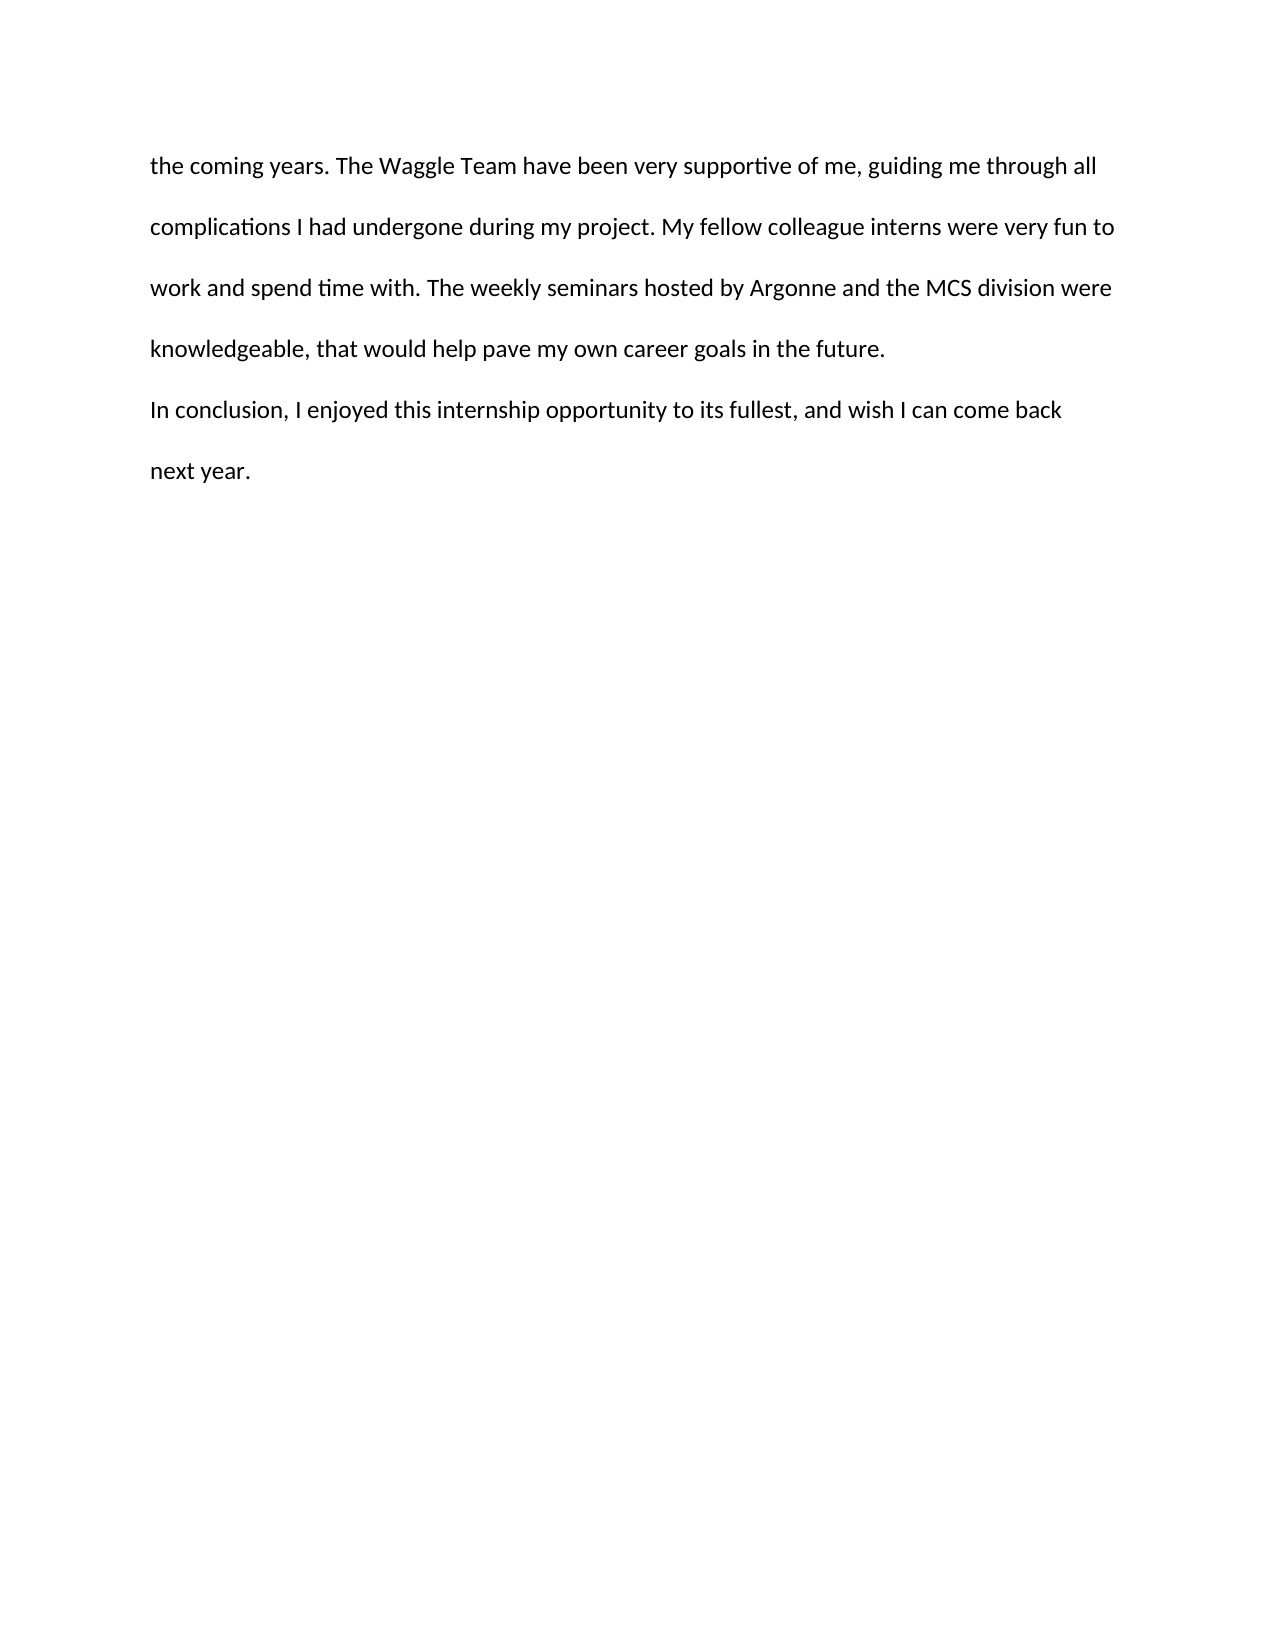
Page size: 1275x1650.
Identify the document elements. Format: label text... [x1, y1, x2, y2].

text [150, 150, 1125, 364]
text In conclusion, I enjoyed this internship opportunity to its fullest, and wish I can come back [150, 394, 1125, 425]
text next year. [150, 455, 1125, 486]
